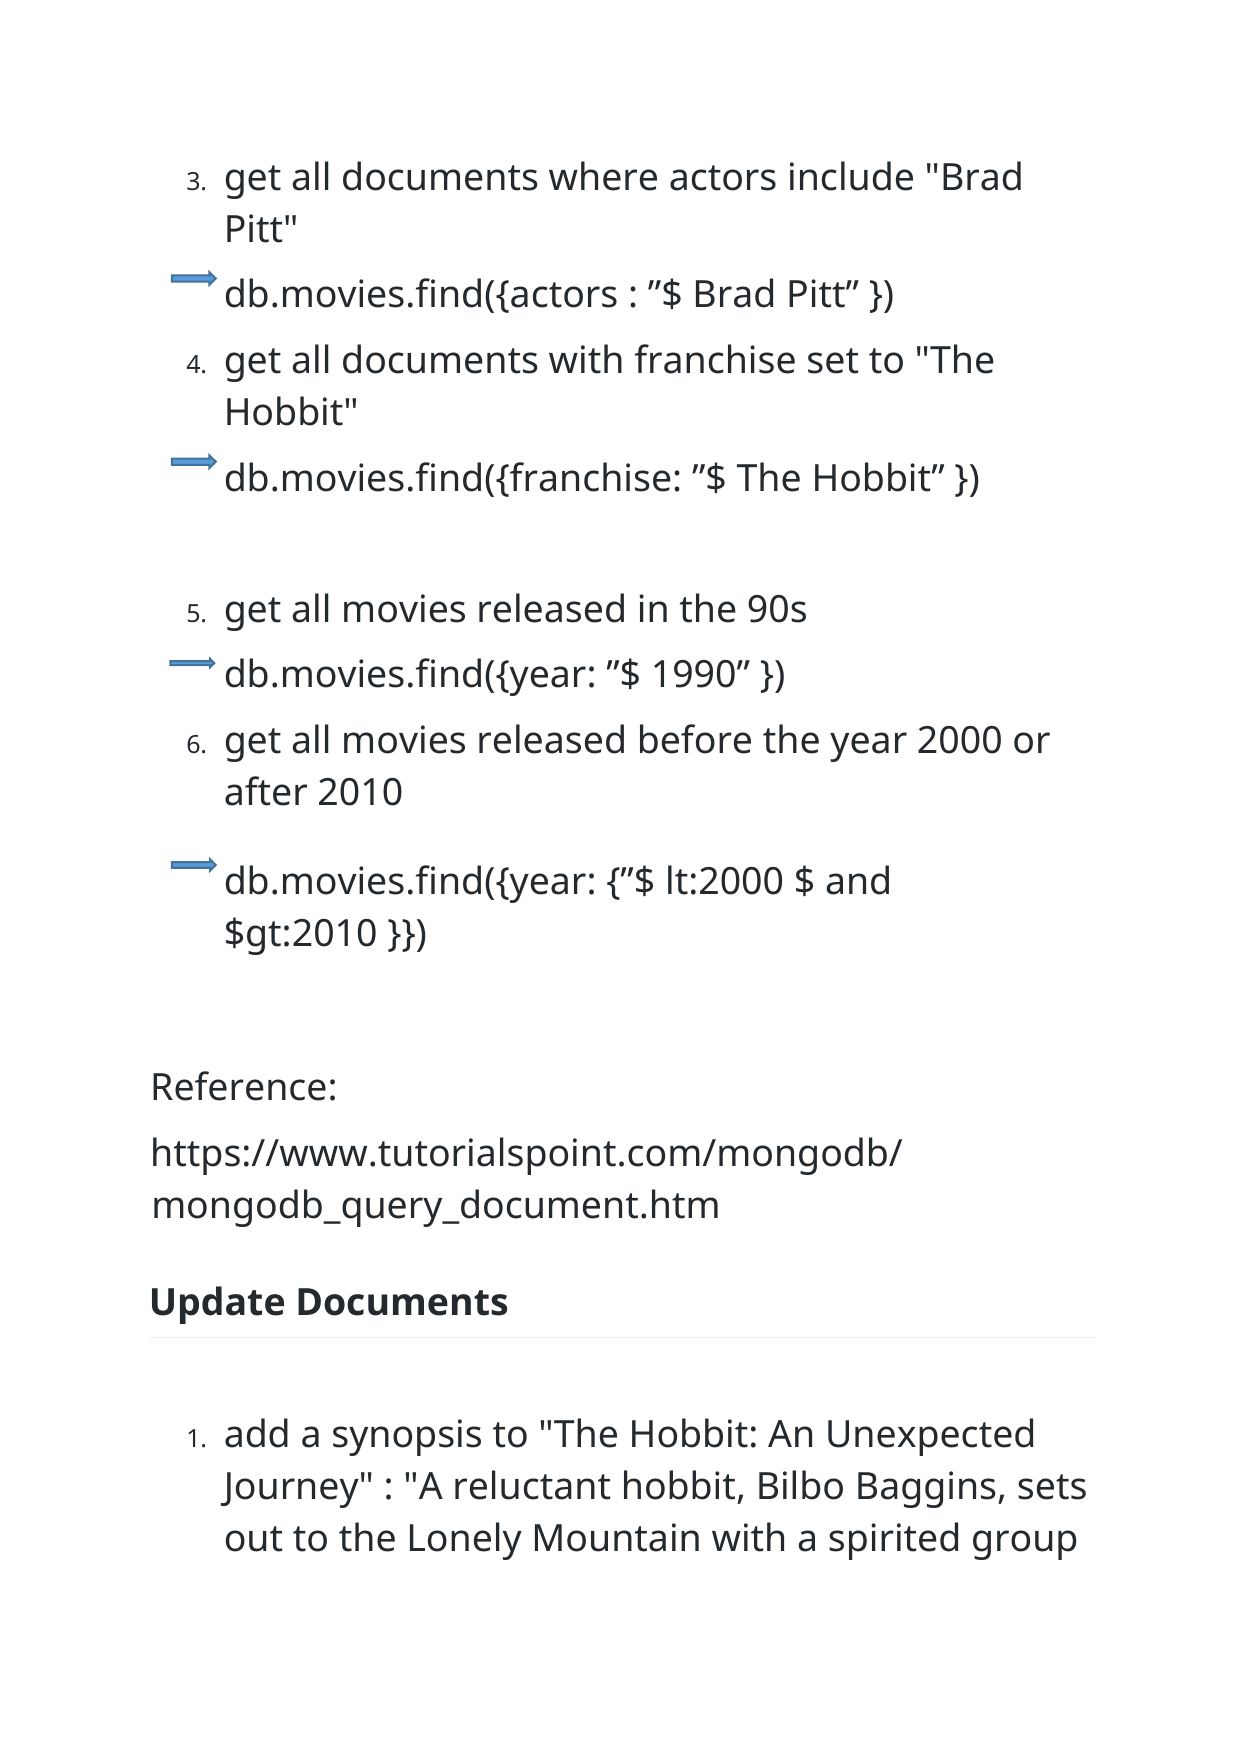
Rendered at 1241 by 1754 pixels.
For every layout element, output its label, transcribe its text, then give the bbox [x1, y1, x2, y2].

list get all documents with franchise set to "The Hobbit" [186, 333, 1089, 436]
list db.movies.find({year: ”$ 1990” }) [223, 648, 1089, 699]
list get all documents where actors include "Brad Pitt" [186, 150, 1089, 253]
list db.movies.find({franchise: ”$ The Hobbit” }) [223, 451, 1089, 502]
text https://www.tutorialspoint.com/mongodb/mongodb_query_document.htm [150, 1126, 1089, 1229]
list db.movies.find({actors : ”$ Brad Pitt” }) [223, 268, 1089, 319]
list get all movies released before the year 2000 or after 2010 [186, 713, 1089, 816]
list get all movies released in the 90s [186, 582, 1089, 633]
text Reference: [150, 1060, 1089, 1111]
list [186, 1407, 1089, 1562]
subtitle Update Documents [148, 1275, 1090, 1326]
list db.movies.find({year: {”$ lt:2000 $ and $gt:2010 }}) [223, 854, 1089, 957]
